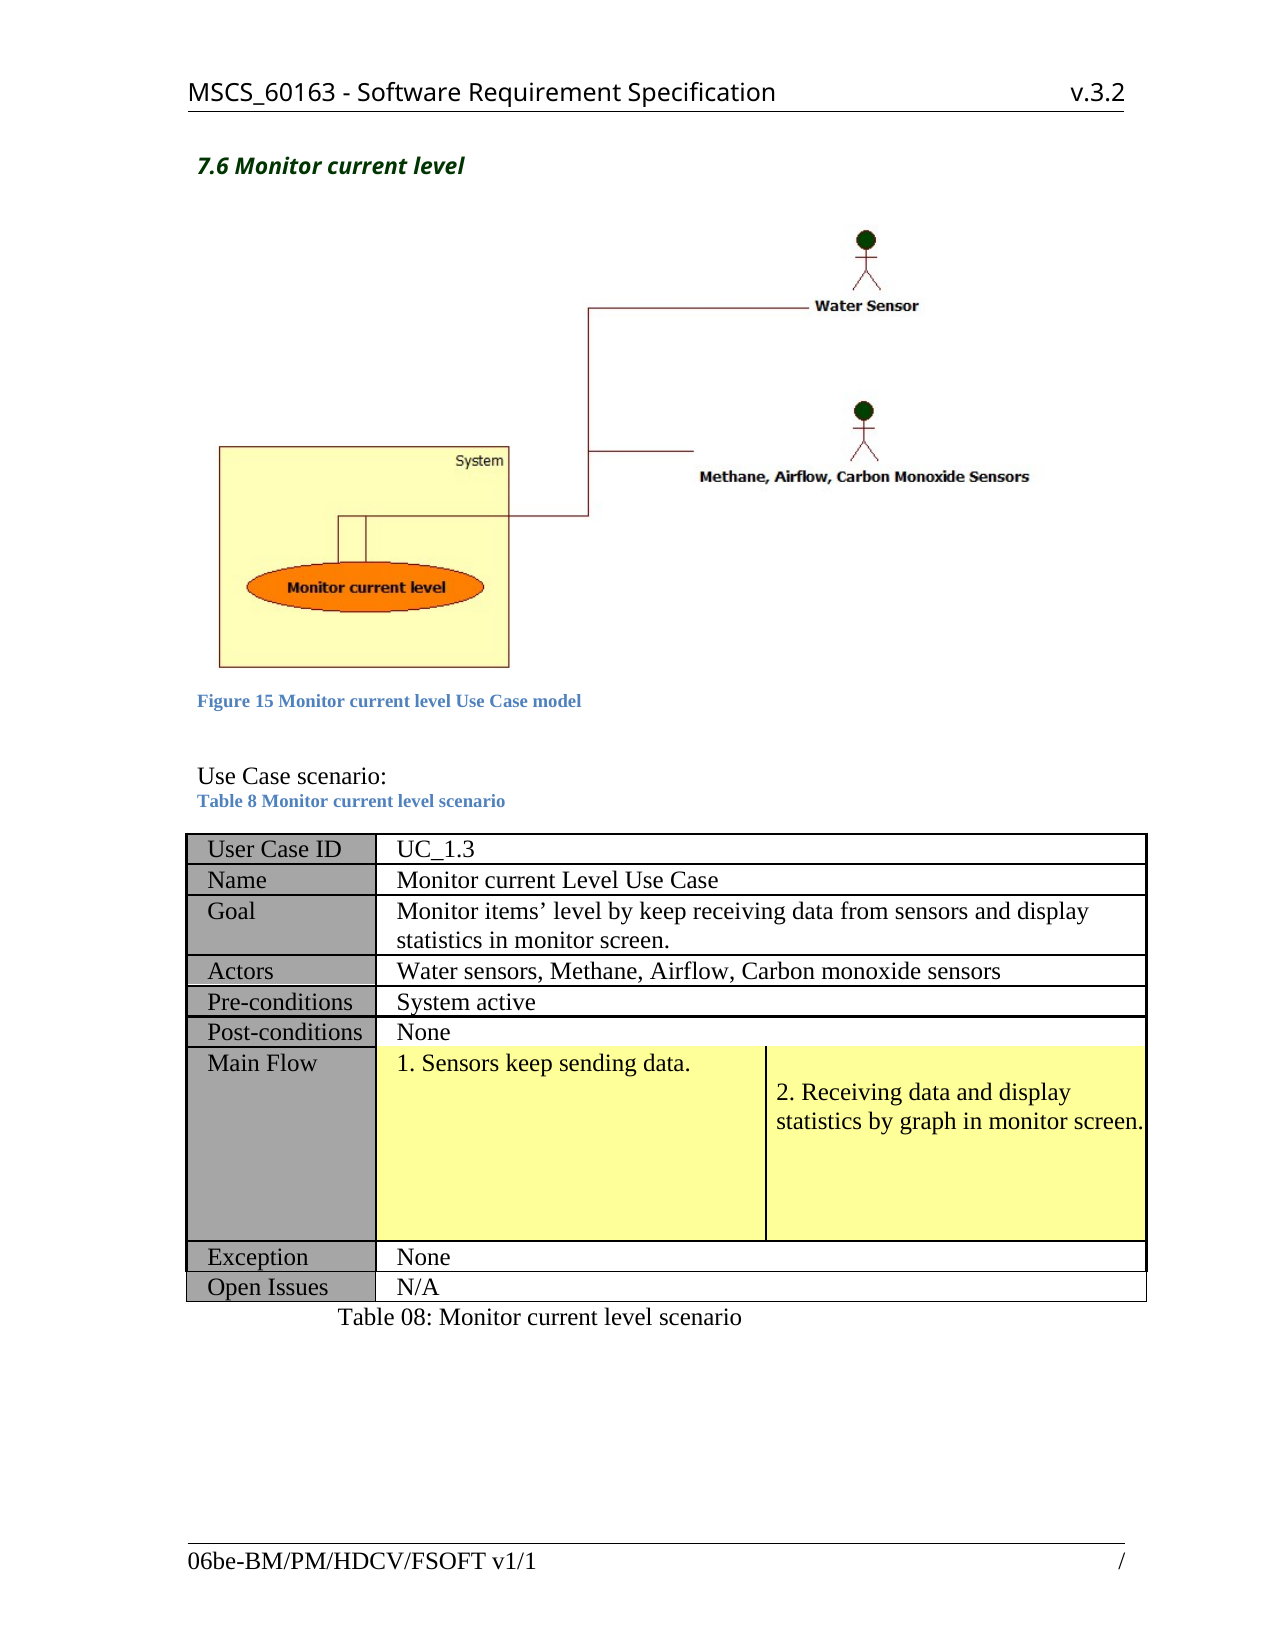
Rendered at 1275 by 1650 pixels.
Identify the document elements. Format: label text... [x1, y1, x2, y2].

table_cell Actors [188, 956, 375, 984]
table_cell None [377, 1018, 1145, 1046]
text Table 08: Monitor current level scenario [197, 1302, 1125, 1331]
table_cell Exception [188, 1242, 375, 1271]
table_header User Case ID [188, 835, 375, 863]
table_cell Monitor current Level Use Case [377, 865, 1145, 894]
table_cell N/A [376, 1272, 1146, 1301]
table_cell Name [188, 865, 375, 894]
table_cell Main Flow [188, 1048, 375, 1240]
table_cell None [377, 1242, 1145, 1271]
table_cell System active [377, 987, 1145, 1015]
table_cell Open Issues [187, 1272, 375, 1301]
table_cell 1. Sensors keep sending data. [377, 1046, 765, 1240]
picture [196, 206, 1057, 691]
table_cell Monitor items’ level by keep receiving data from sensors and display statistics in monitor screen. [377, 896, 1145, 954]
table_header UC_1.3 [377, 835, 1145, 863]
text Use Case scenario: [197, 761, 1125, 790]
subtitle 7.6 Monitor current level [197, 150, 1125, 181]
table_cell 2. Receiving data and display statistics by graph in monitor screen. [767, 1046, 1145, 1240]
table_cell Pre-conditions [188, 987, 375, 1015]
table_cell Goal [188, 896, 375, 954]
table_cell Post-conditions [188, 1018, 375, 1046]
table_cell Water sensors, Methane, Airflow, Carbon monoxide sensors [377, 956, 1145, 984]
